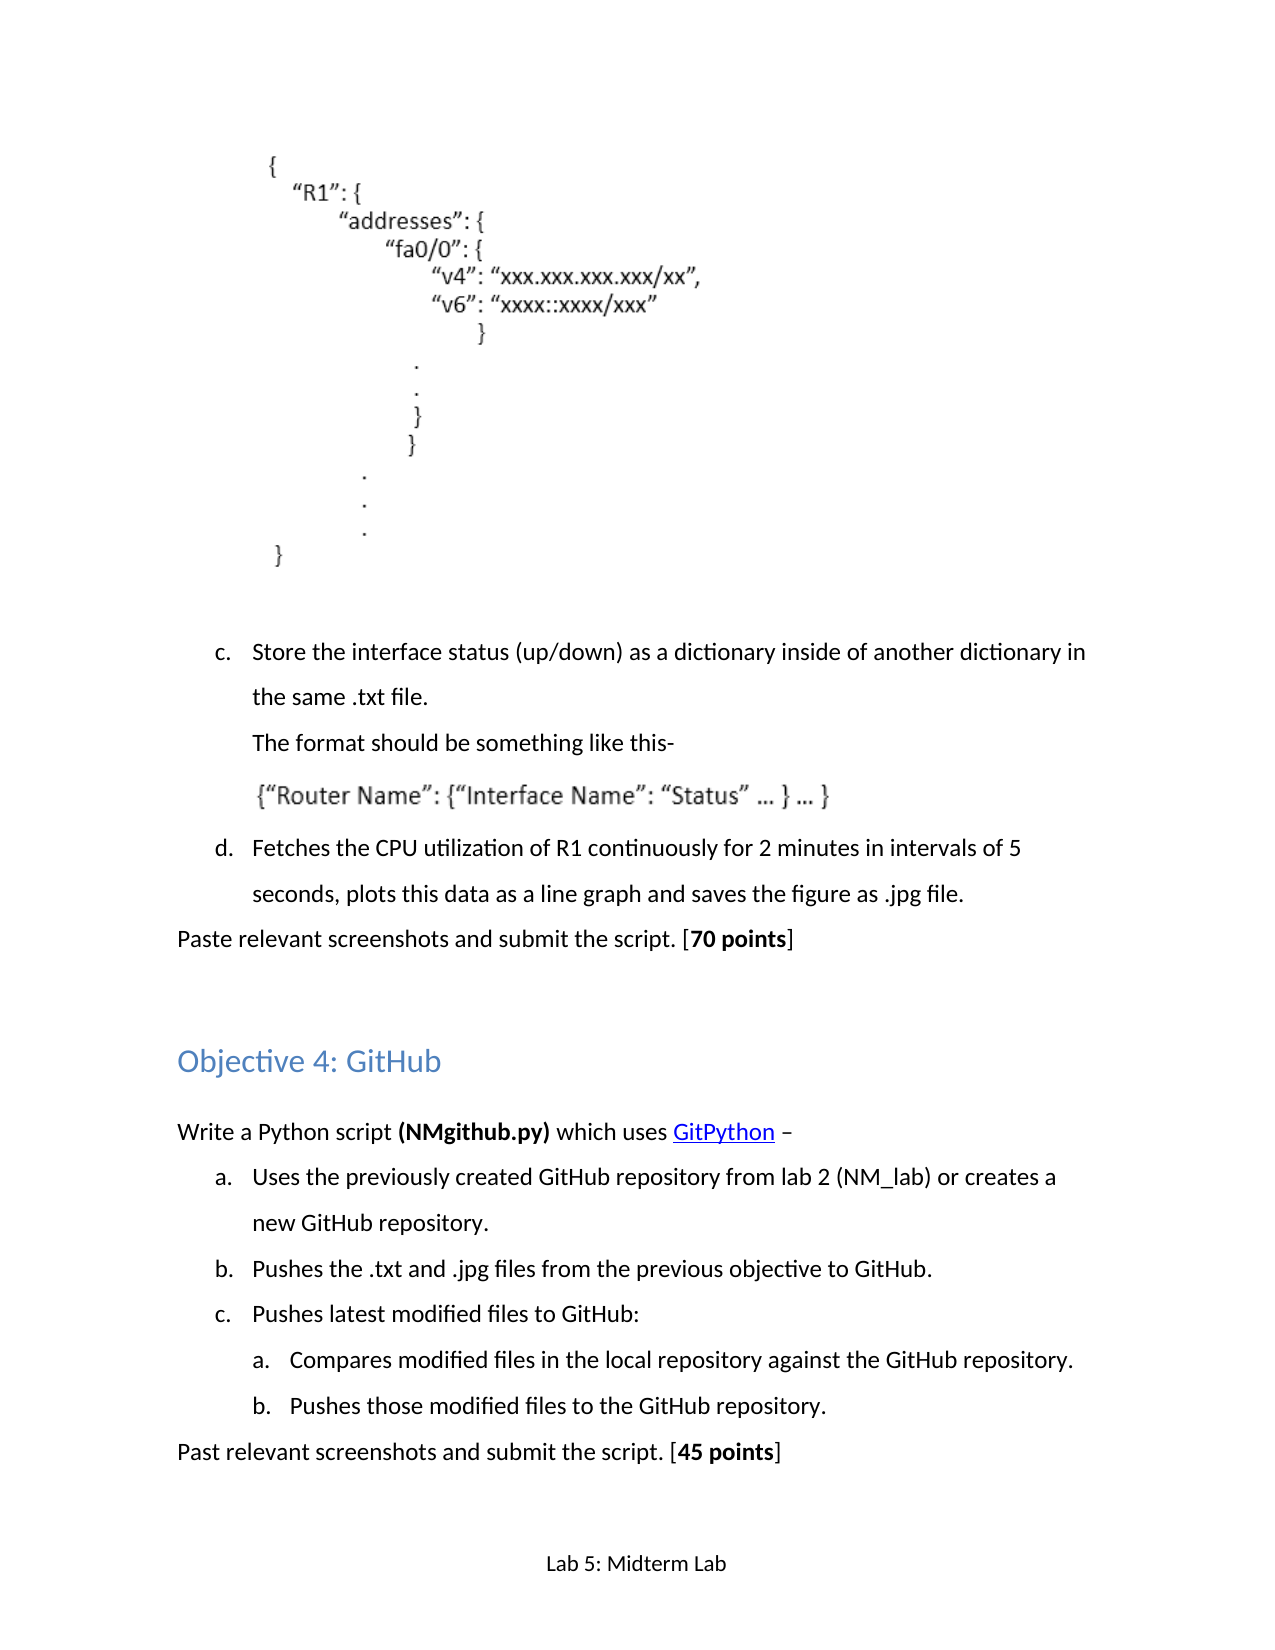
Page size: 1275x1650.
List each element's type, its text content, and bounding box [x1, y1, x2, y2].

text Paste relevant screenshots and submit the script. [70 points] [177, 923, 1096, 954]
list The format should be something like this- [252, 727, 1096, 758]
picture [252, 772, 835, 819]
list Compares modified files in the local repository against the GitHub repository. [252, 1344, 1096, 1375]
text Write a Python script (NMgithub.py) which uses GitPython – [177, 1116, 1096, 1146]
list Pushes those modified files to the GitHub repository. [252, 1390, 1096, 1421]
picture [252, 143, 709, 579]
list Fetches the CPU utilization of R1 continuously for 2 minutes in intervals of 5 seconds, plots this data as a line graph and saves the figure as .jpg file. [214, 832, 1096, 908]
list Uses the previously created GitHub repository from lab 2 (NM_lab) or creates a new GitHub repository. [214, 1161, 1096, 1238]
list Pushes latest modified files to GitHub: [214, 1299, 1096, 1329]
subtitle Objective 4: GitHub [177, 1040, 1096, 1081]
list Store the interface status (up/down) as a dictionary inside of another dictionary in the same .txt file. [214, 636, 1096, 712]
list Pushes the .txt and .jpg files from the previous objective to GitHub. [214, 1253, 1096, 1283]
text Past relevant screenshots and submit the script. [45 points] [177, 1436, 1096, 1466]
